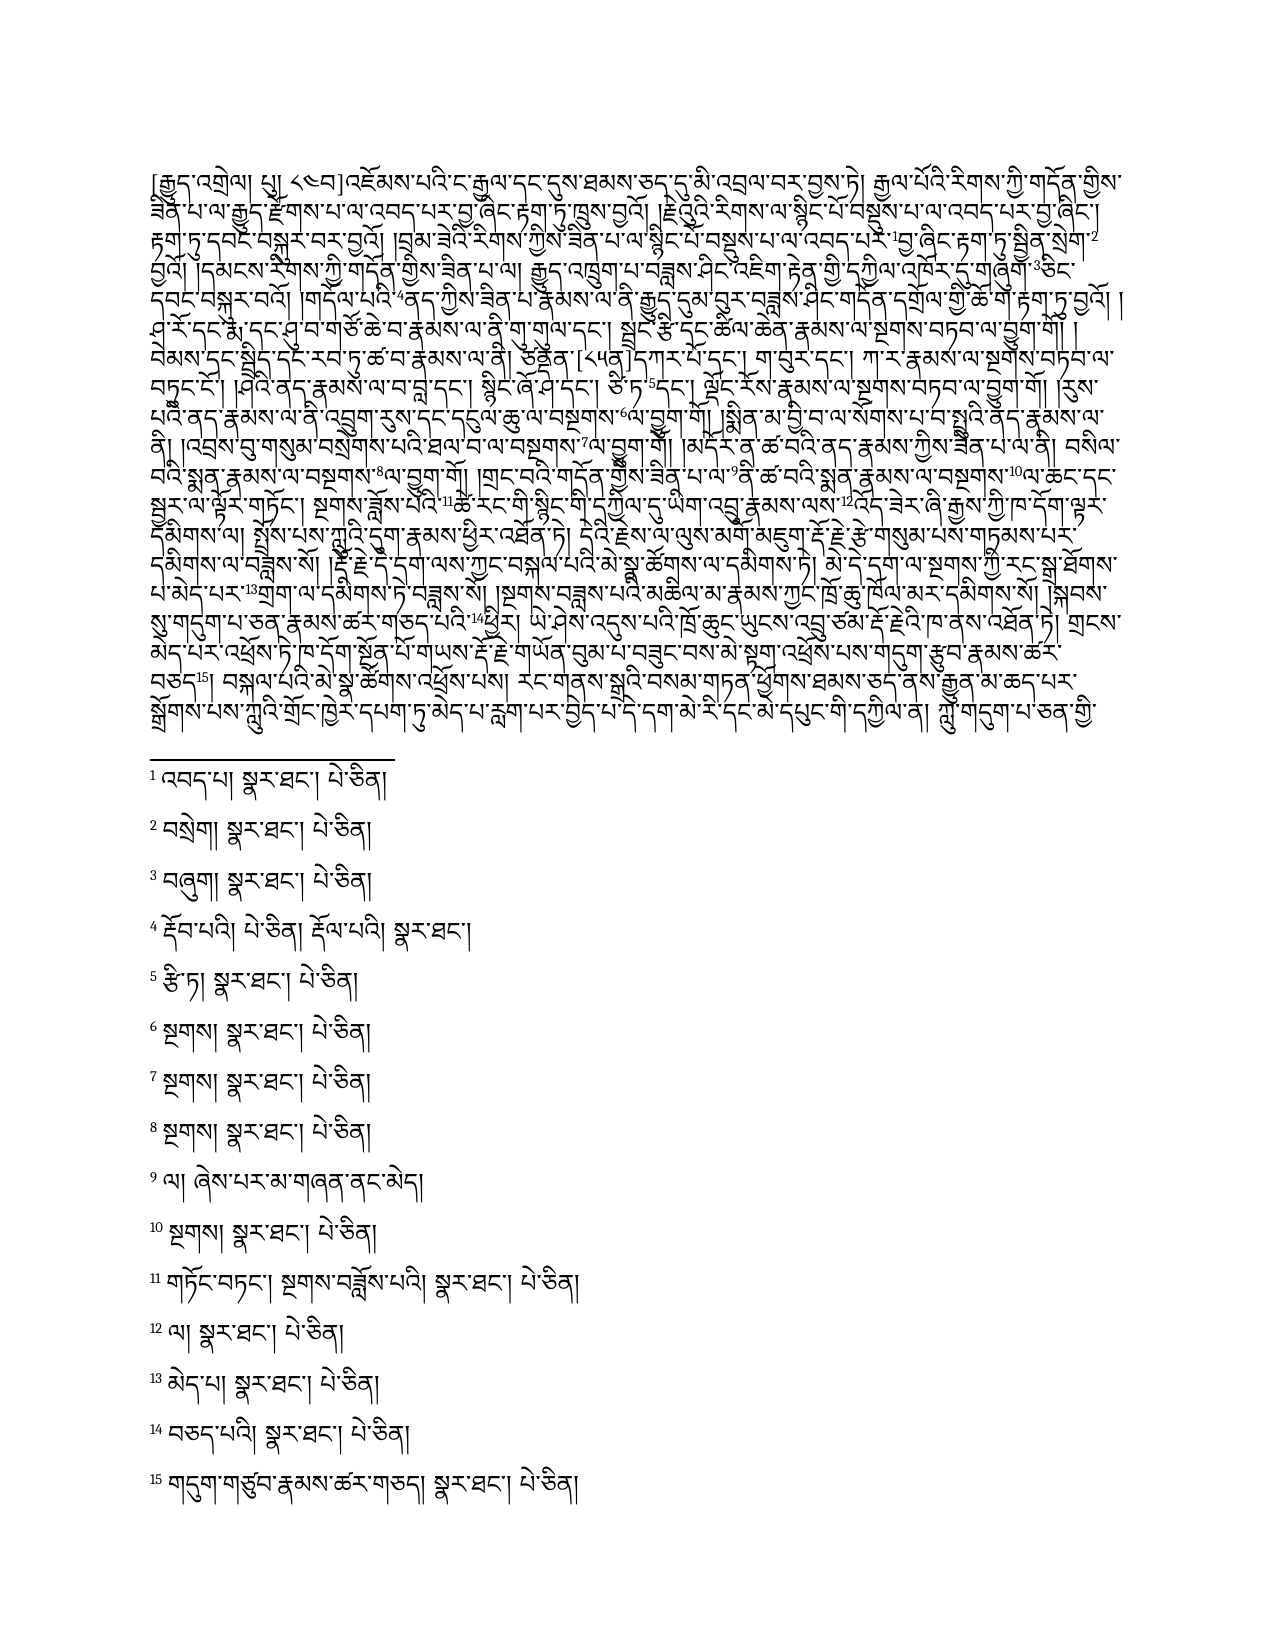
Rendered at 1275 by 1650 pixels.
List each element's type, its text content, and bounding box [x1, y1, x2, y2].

text [རྒྱུད་འགྲེལ། པུ། ༨༤བ]འཇོམས་པའི་ང་རྒྱལ་དང་དུས་ཐམས་ཅད་དུ་མི་འབྲལ་བར་བྱས་ཏེ། རྒྱལ་པོའི་རིགས་ཀྱི་གདོན་གྱིས་ཟིན་པ་ལ་རྒྱུད་རྫོགས་པ་ལ་འབད་པར་བྱ་ཞིང་རྟག་ཏུ་ཁྲུས་བྱའོ། །རྗེའུའི་རིགས་ལ་སྙིང་པོ་བསྡུས་པ་ལ་འབད་པར་བྱ་ཞིང་། རྟག་ཏུ་དབང་བསྐུར་བར་བྱའོ། །བྲམ་ཟེའི་རིགས་ཀྱིས་ཟིན་པ་ལ་སྙིང་པོ་བསྡུས་པ་ལ་འབད་པར་བྱ་ཞིང་རྟག་ཏུ་སྦྱིན་སྲེག་བྱའོ། །དམངས་རིགས་ཀྱི་གདོན་གྱིས་ཟིན་པ་ལ། རྒྱུད་འཁྲུག་པ་བཟླས་ཤིང་འཇིག་རྟེན་གྱི་དཀྱིལ་འཁོར་དུ་གཞུག་ཅིང་དབང་བསྐུར་བའོ། །གདོལ་པའི་ནད་ཀྱིས་ཟིན་པ་རྣམས་ལ་ནི་རྒྱུད་དུམ་བུར་བཟླས་ཤིང་གདོན་དགྲོལ་གྱི་ཆོ་ག་རྟག་ཏུ་བྱའོ། །ཤ་རོ་དང་རྨ་དང་ཤུ་བ་གཙོ་ཆེ་བ་རྣམས་ལ་ནི་གུ་གུལ་དང་། སྦྲང་རྩི་དང་ཚིལ་ཆེན་རྣམས་ལ་སྔགས་བཏབ་ལ་བྱུག་གོ། །བེམས་དང་སྦྲིད་དང་རབ་ཏུ་ཚ་བ་རྣམས་ལ་ནི། ཙནྡན་[༨༥ན]དཀར་པོ་དང་། ག་བུར་དང་། ཀ་ར་རྣམས་ལ་སྔགས་བཏབ་ལ་བཏུང་ངོ་། །ཤའི་ནད་རྣམས་ལ་བ་བླ་དང་། སྙིང་ཞོ་ཤ་དང་། ཙི་ཏ་དང་། ལྡོང་རོས་རྣམས་ལ་སྔགས་བཏབ་ལ་བྱུག་གོ། །རུས་པའི་ནད་རྣམས་ལ་ནི་འབྲུག་རུས་དང་དངུལ་ཆུ་ལ་བསྔགས་ལ་བྱུག་གོ། །སྨིན་མ་བྱི་བ་ལ་སོགས་པ་བ་སྤུའི་ནད་རྣམས་ལ་ནི། །འབྲས་བུ་གསུམ་བསྲེགས་པའི་ཐལ་བ་ལ་བསྔགས་ལ་བྱུག་གོ། །མདོར་ན་ཚ་བའི་ནད་རྣམས་ཀྱིས་ཟིན་པ་ལ་ནི། བསིལ་བའི་སྨན་རྣམས་ལ་བསྔགས་ལ་བྱུག་གོ། །གྲང་བའི་གདོན་གྱིས་ཟིན་པ་ལ་ནི་ཚ་བའི་སྨན་རྣམས་ལ་བསྔགས་ལ་ཆང་དང་སྦྱར་ལ་ལྟོར་གཏོང་། སྔགས་ཟློས་པའི་ཚེ་རང་གི་སྙིང་གི་དཀྱིལ་དུ་ཡིག་འབྲུ་རྣམས་ལས་འོད་ཟེར་ཞི་རྒྱས་ཀྱི་ཁ་དོག་ལྟར་དམིགས་ལ། སྤྲོས་པས་ཀླུའི་དུག་རྣམས་ཕྱིར་འཐོན་ཏེ། དེའི་རྗེས་ལ་ལུས་མགོ་མཇུག་རྡོ་རྗེ་རྩེ་གསུམ་པས་གཏམས་པར་དམིགས་ལ་བཟླས་སོ། །རྡོ་རྗེ་དེ་དག་ལས་ཀྱང་བསྐལ་པའི་མེ་སྣ་ཚོགས་ལ་དམིགས་ཏེ། མེ་དེ་དག་ལ་སྔགས་ཀྱི་རང་སྒྲ་ཐོགས་པ་མེད་པར་གྲག་ལ་དམིགས་ཏེ་བཟླས་སོ། །སྔགས་བཟླས་པའི་མཆིལ་མ་རྣམས་ཀྱང་ཁྲོ་ཆུ་ཁོལ་མར་དམིགས་སོ། །སྐབས་སུ་གདུག་པ་ཅན་རྣམས་ཚར་གཅད་པའི་ཕྱིར། ཡེ་ཤེས་འདུས་པའི་ཁྲོ་ཆུང་ཡུངས་འབྲུ་ཙམ་རྡོ་རྗེའི་ཁ་ནས་འཐོན་ཏེ། གྲངས་མེད་པར་འཕྲོས་ཏེ་ཁ་དོག་སྔོན་པོ་གཡས་རྡོ་རྗེ་གཡོན་བུམ་པ་བཟུང་བས་མེ་སྟག་འཕྲོས་པས་གདུག་རྩུབ་རྣམས་ཚར་བཅད། བསྐལ་པའི་མེ་སྣ་ཚོགས་འཕྲོས་པས། རང་གནས་སྒྲའི་བསམ་གཏན་ཕྱོགས་ཐམས་ཅད་ནས་རྒྱུན་མ་ཆད་པར་སྒྲོགས་པས་ཀླུའི་གྲོང་ཁྱེར་དཔག་ཏུ་མེད་པ་རླག་པར་བྱེད་པ་དེ་དག་མེ་རི་དང་མེ་དཔུང་གི་དཀྱིལ་ན། ཀླུ་གདུག་པ་ཅན་གྱི་རང་སྲོག་དང་། བུ་དང་བུ་མོ་དང་ཆུང་མ་དང་གཡོག་རྣམས་སྲེག་པར་བྱེད་པ། དེ་ལྟ་བུའི་ཁྲོ་ཆུང་གི་གཟི་བརྗིད་ཀྱིས། ཀླུའི་རྒྱལ་པོ་རྣམས་རབ་ཏུ་སྐྲག་སྟེ། ཐལ་མོ་སྦྱར་ནས་བཀའ་ཉན་ཅིང་ཀླུའི་དུག་རྣམས་རང་གི་ལུས་ལ་རྔུབ་པར་དམིགས་སོ། །དེ་ལྟར་ལས་ཇི་ལྟར་འདོད་པ་བཞིན་དུ་བྱས་ནས་སླར་རྡོ་རྗེ་རྣམ་པར་འཇོམས་པ་ལ་བསྟིམས་ལ་གཞག་གོ། །དེའི་ཕྱི་ནང་ལུས་ཐམས་ཅད་རྡོ་རྗེར་བྱིན་གྱིས་བརླབས་ནས་ཞེས་[༨༥བ]སྨོས་ནས། ཁྲོ་བོ་དེ་དག་གི་རྡོ་རྗེ་ཞེས་སྨོས་པའོ། །དེ་ལྟར་བྱེད་པ་ནི་ཀླུའི་གདོན་ཐམས་ཅད་སྲུང་བར་བྱེད་པ་དང་། བརླག་པར་བྱེད་པའི་ལས་ཀྱི་སྦྱོར་བའོ། །དེ་དག་ཀླུའི་གདོན་ལས་བསྲུང་ན་སྔགས་ཀྱི་མགོ་ལ་ཨོཾ་བཛྲ་རཀྵ་རཀྵ་ཧཱུཾ་ཧཱུཾ་ཞེས་བཟླས་སོ། །ཞི་བར་བྱེད་ན་ཞབས་ལ་ནཱ་ག་སྭཱ་ཧཱ་ཞེས་བཟླས་སོ། །རྒྱས་པར་བྱེད་ན་ཞབས་ལ་ནཱ་ག་སརྦ་ལོ་ཀི་ཕཊ་ཅེས་པའོ། །དབང་དུ་བྱེད་ན་ནཱ་ག་ཨ་ལ་ཡ་ཧཱུཾ་ཞེས་པའོ། །གསོད་ན་ནཱ་ག་མཱ་ར་ཡ་ཧཱུཾ་ཕཊ་ཅེས་པའོ། །གནོན་ན་ནཱ་ག་སྟཾ་བྷ་ཡ་ནཾ། སྲེག་ན་ནཱ་ག་ཛྭ་ལ་རཾ་ཧཱུྃ། སྐྲོད་ན་ནཱ་ག་ཨུ་ཙ་ཏ་ཡ་ཕཊ། འགུགས་ན་ནཱ་ག་པ་ཡཾ་ཛ། ཀླུའི་འཁྲུན་ཐག་གཅོད་ན་ནཱ་ག་ཡ་ཧི་ས་ར་ན་ཕཊ་ཅེས་པ་རྣམས་སྔགས་ཀྱི་མཐའ་རྟེན་དུ་ཤེས་པར་བྱའོ། །དེ་ལྟར་བྱས་པས་གདུག་པ་ཀླུའི་དུག་པ་མ་ལུས་པར་བརླག་པར་འགྱུར་བར་ངེས་སོ། །ཀླུའི་གདོན་ལས་ཐར་བར་བྱེད་པའི་ལས་ཀླུའི་སྲོག་མེ་དཔལ་གྱི་འཁོར་ལོ་ཞེས་བྱ་བ། ཀླུའི་རྣམ་པར་འཇོམས་པའི་སྙིང་གཟེར་དུ་བཀོད་པ། སློབ་དཔོན་ཆེན་པོ་དཔལ་མར་མེ་མཛད་ཀྱིས་མཛད་པ་རྫོགས་སོ།། །། [150, 169, 1125, 727]
